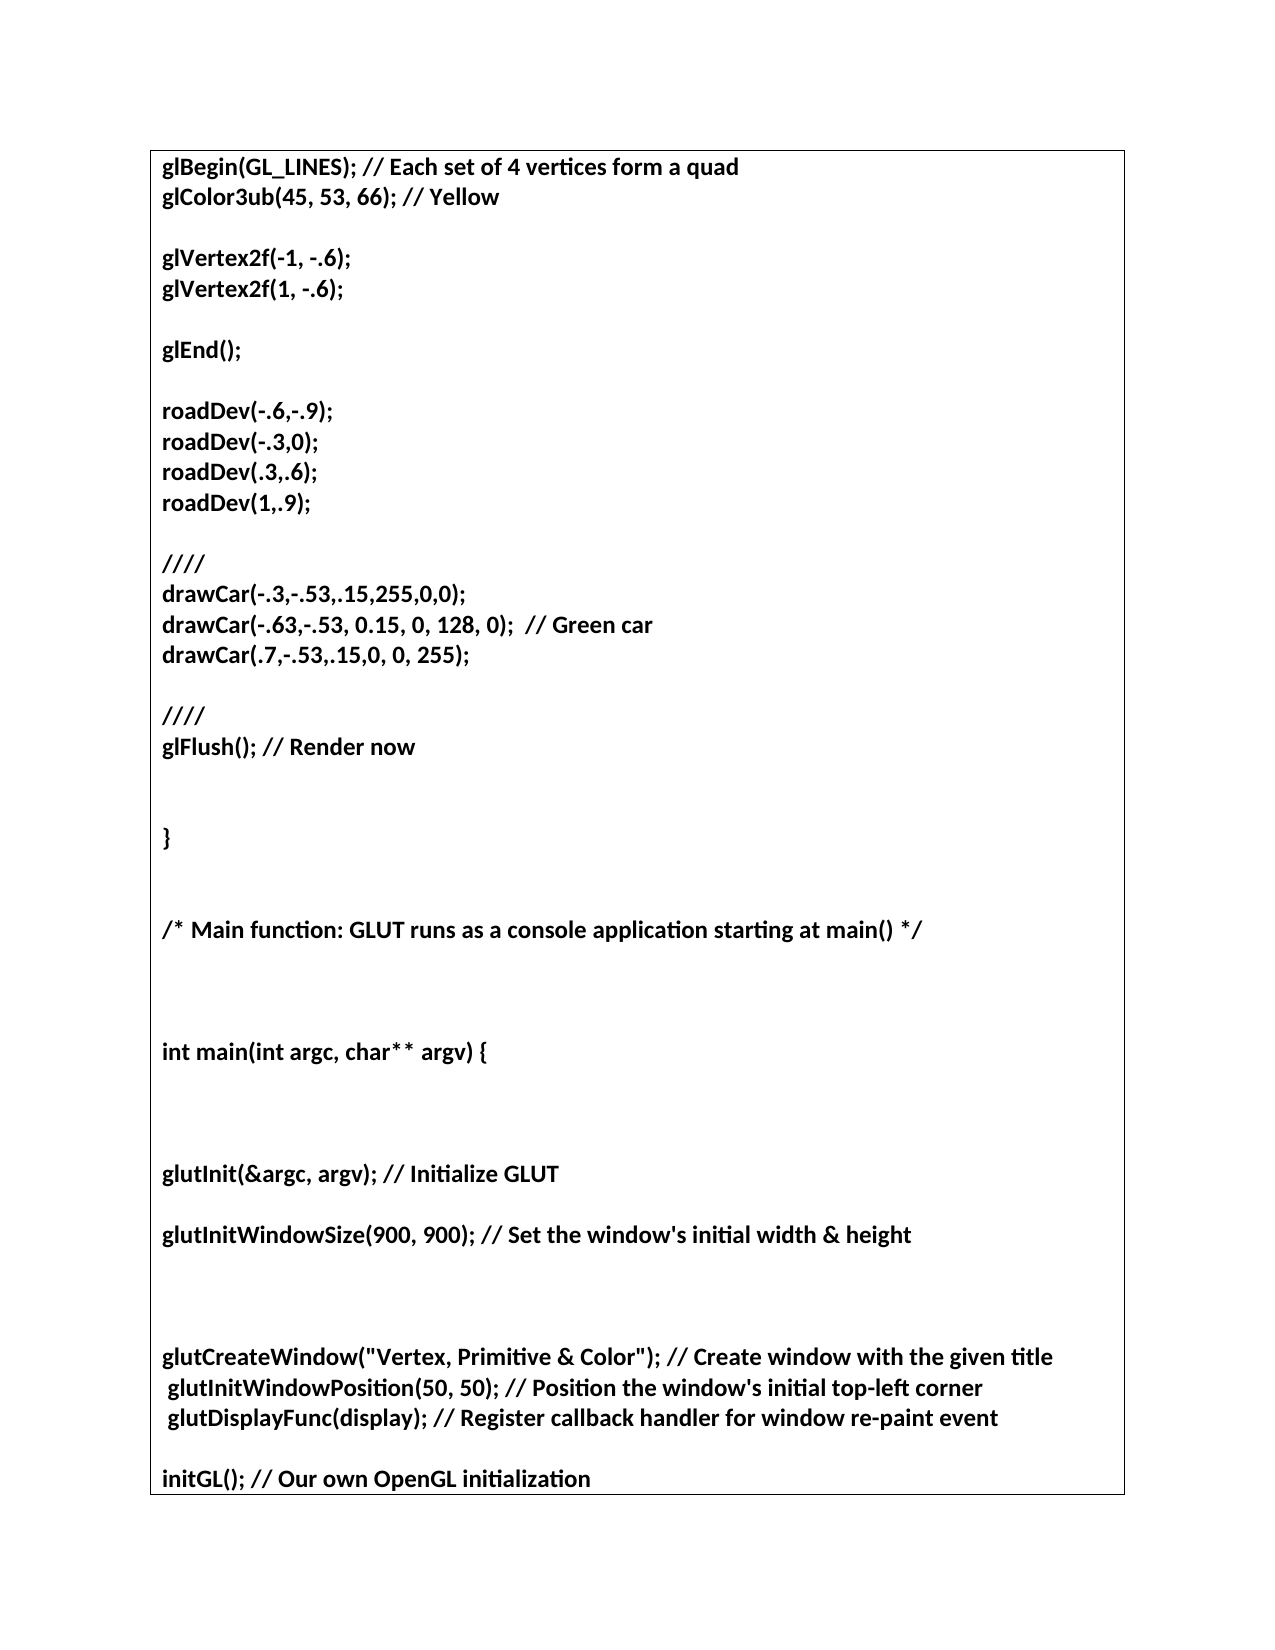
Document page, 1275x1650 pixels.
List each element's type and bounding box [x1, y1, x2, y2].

table_cell [151, 151, 1124, 1494]
